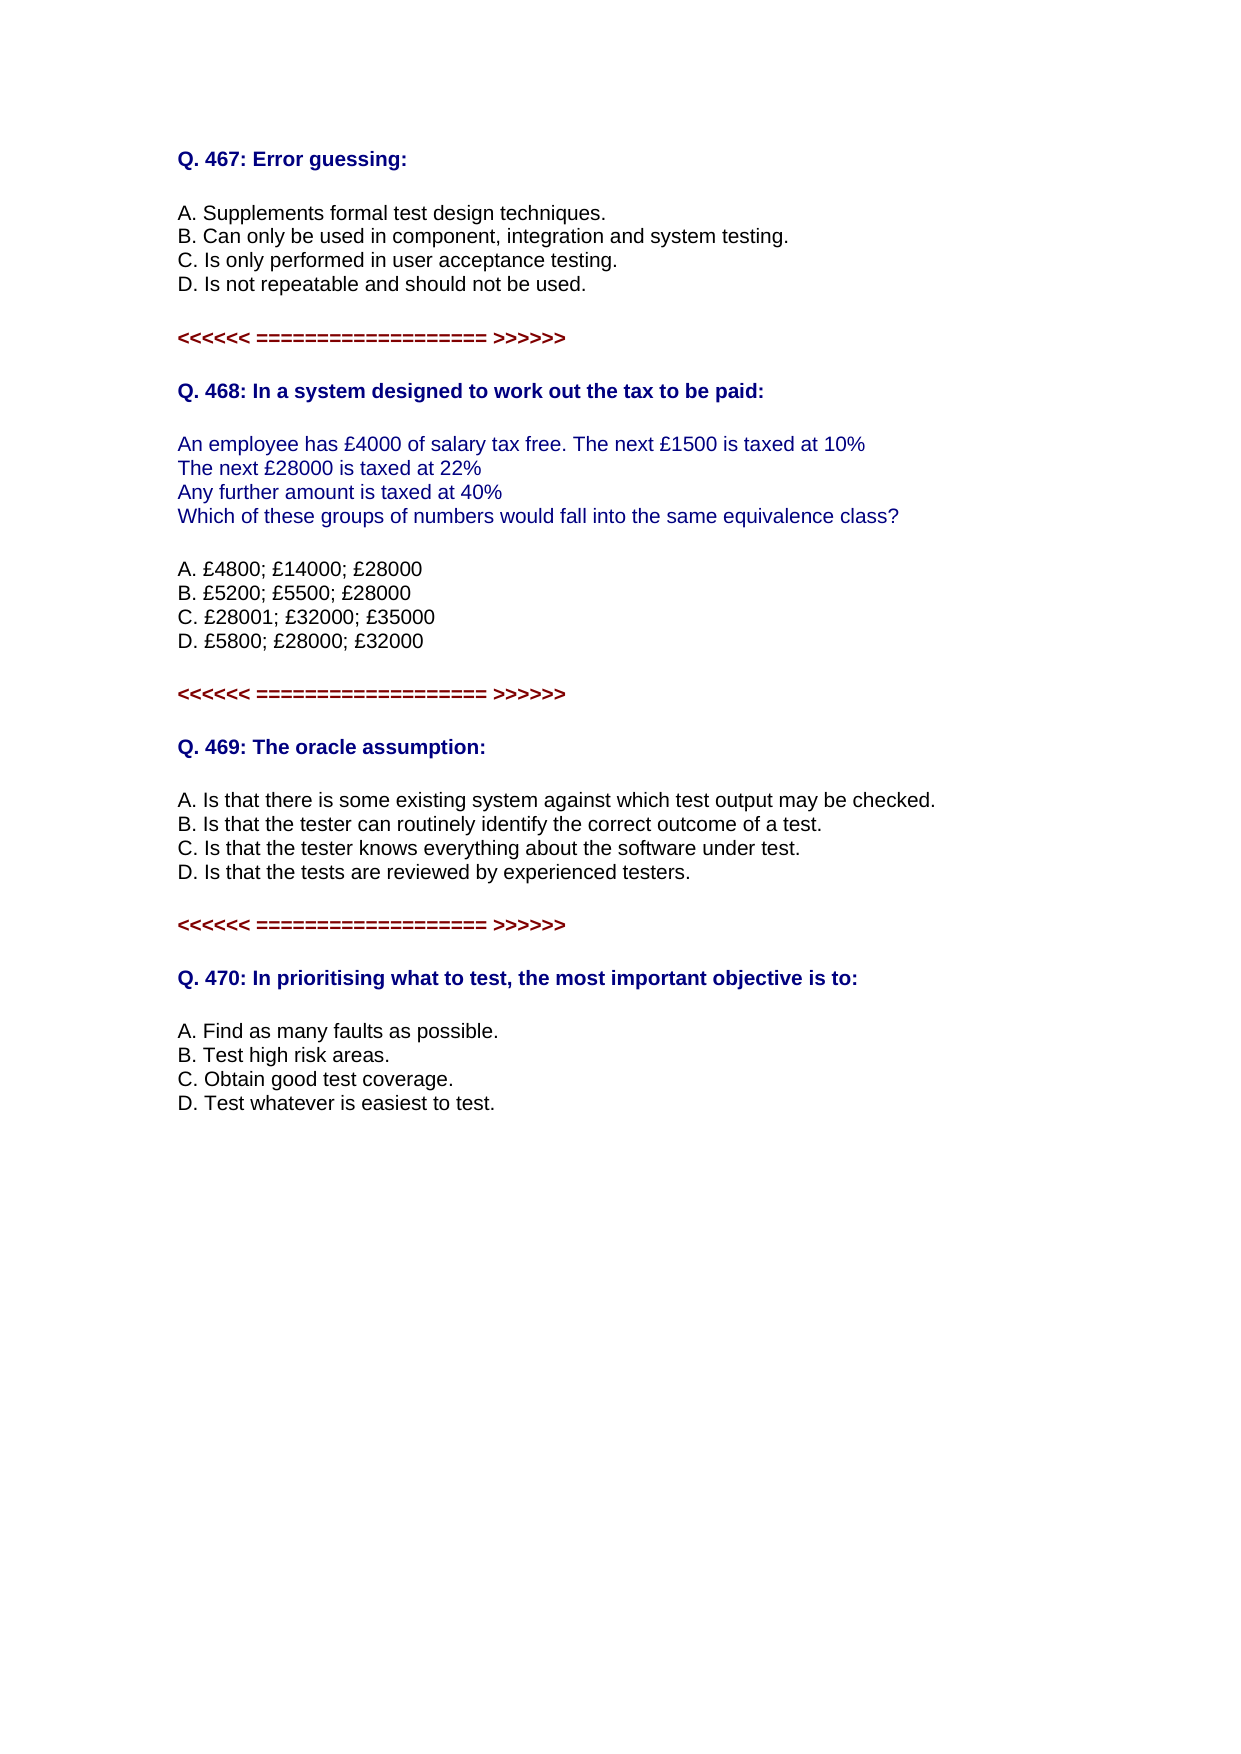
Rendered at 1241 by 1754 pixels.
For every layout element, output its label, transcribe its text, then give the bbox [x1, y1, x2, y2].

text <<<<<< =================== >>>>>> [177, 682, 1152, 706]
text <<<<<< =================== >>>>>> [177, 913, 1152, 937]
text Q. 470: In prioritising what to test, the most important objective is to: [177, 966, 1152, 990]
text A. Find as many faults as possible. B. Test high risk areas. C. Obtain good test coverage. D. Test whatever is easiest to test. [177, 1019, 1152, 1115]
text A. Supplements formal test design techniques. B. Can only be used in component, integration and system testing. C. Is only performed in user acceptance testing. D. Is not repeatable and should not be used. [177, 200, 1152, 296]
text Q. 469: The oracle assumption: [177, 735, 1152, 759]
text Q. 468: In a system designed to work out the tax to be paid: [177, 378, 1152, 402]
text A. Is that there is some existing system against which test output may be checked. B. Is that the tester can routinely identify the correct outcome of a test. C. Is that the tester knows everything about the software under test. D. Is that the tests are reviewed by experienced testers. [177, 788, 1152, 884]
text A. £4800; £14000; £28000 B. £5200; £5500; £28000 C. £28001; £32000; £35000 D. £5800; £28000; £32000 [177, 557, 1152, 652]
text An employee has £4000 of salary tax free. The next £1500 is taxed at 10% The next £28000 is taxed at 22% Any further amount is taxed at 40% Which of these groups of numbers would fall into the same equivalence class? [177, 432, 1152, 527]
text Q. 467: Error guessing: [177, 147, 1152, 171]
text <<<<<< =================== >>>>>> [177, 325, 1152, 349]
